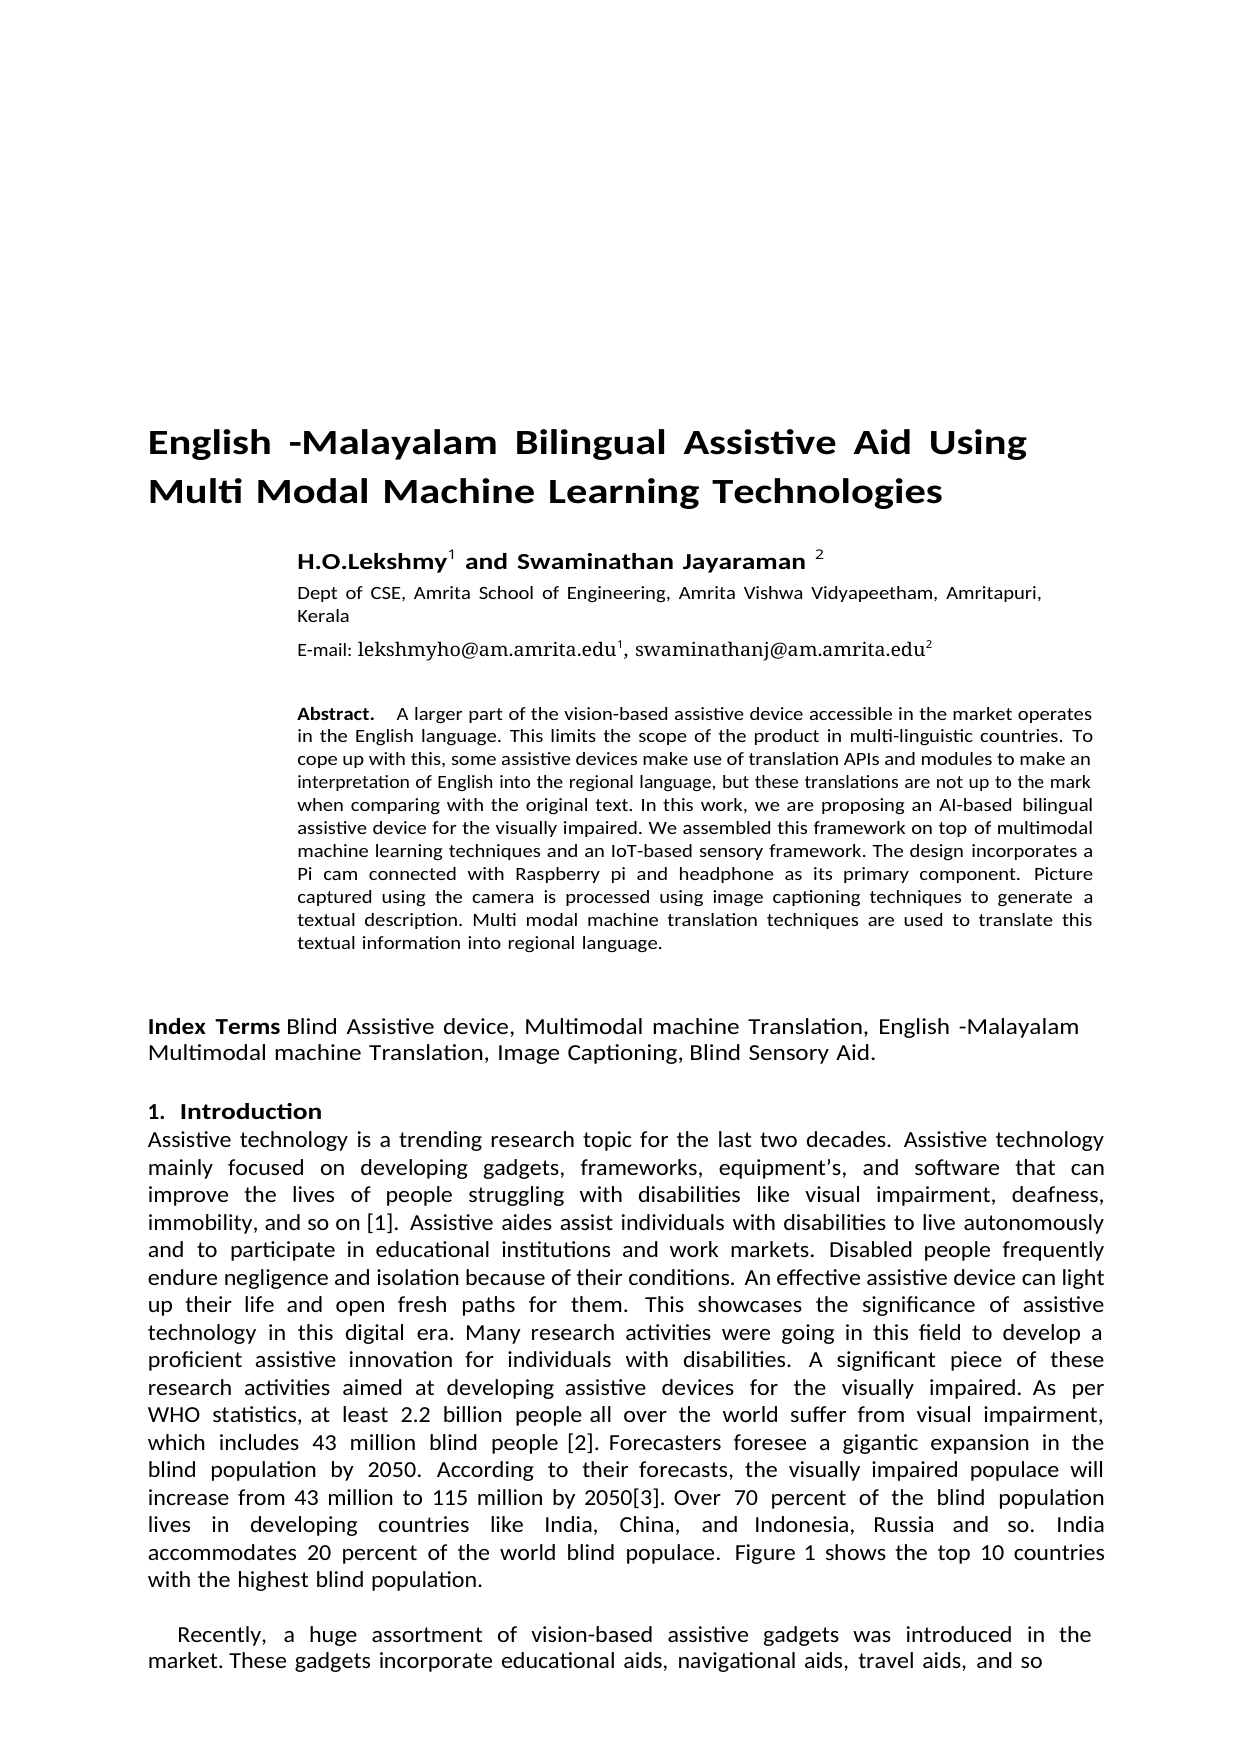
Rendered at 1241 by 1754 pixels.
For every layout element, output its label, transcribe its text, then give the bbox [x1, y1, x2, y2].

text E-mail: lekshmyho@am.amrita.edu1, swaminathanj@am.amrita.edu2 [297, 636, 1105, 662]
title English -Malayalam Bilingual Assistive Aid Using Multi Modal Machine Learning Technologies [148, 420, 1092, 513]
text Index Terms Blind Assistive device, Multimodal machine Translation, English -Malayalam Multimodal machine Translation, Image Captioning, Blind Sensory Aid. [148, 1013, 1092, 1066]
text Assistive technology is a trending research topic for the last two decades. Assistive technology mainly focused on developing gadgets, frameworks, equipment’s, and software that can improve the lives of people struggling with disabilities like visual impairment, deafness, immobility, and so on [1]. Assistive aides assist individuals with disabilities to live autonomously and to participate in educational institutions and work markets. Disabled people frequently endure negligence and isolation because of their conditions. An effective assistive device can light up their life and open fresh paths for them. This showcases the significance of assistive technology in this digital era. Many research activities were going in this field to develop a proficient assistive innovation for individuals with disabilities. A significant piece of these research activities aimed at developing assistive devices for the visually impaired. As per WHO statistics, at least 2.2 billion people all over the world suffer from visual impairment, which includes 43 million blind people [2]. Forecasters foresee a gigantic expansion in the blind population by 2050. According to their forecasts, the visually impaired populace will increase from 43 million to 115 million by 2050[3]. Over 70 percent of the blind population lives in developing countries like India, China, and Indonesia, Russia and so. India accommodates 20 percent of the world blind populace. Figure 1 shows the top 10 countries with the highest blind population. [148, 1126, 1105, 1593]
text Abstract. A larger part of the vision-based assistive device accessible in the market operates in the English language. This limits the scope of the product in multi-linguistic countries. To cope up with this, some assistive devices make use of translation APIs and modules to make an interpretation of English into the regional language, but these translations are not up to the mark when comparing with the original text. In this work, we are proposing an AI-based bilingual assistive device for the visually impaired. We assembled this framework on top of multimodal machine learning techniques and an IoT-based sensory framework. The design incorporates a Pi cam connected with Raspberry pi and headphone as its primary component. Picture captured using the camera is processed using image captioning techniques to generate a textual description. Multi modal machine translation techniques are used to translate this textual information into regional language. [297, 702, 1093, 954]
subtitle Introduction [147, 1097, 1105, 1125]
subtitle H.O.Lekshmy1 and Swaminathan Jayaraman 2 [297, 545, 1105, 576]
text Recently, a huge assortment of vision-based assistive gadgets was introduced in the market. These gadgets incorporate educational aids, navigational aids, travel aids, and so [148, 1621, 1092, 1674]
text Dept of CSE, Amrita School of Engineering, Amrita Vishwa Vidyapeetham, Amritapuri, Kerala [297, 581, 1092, 627]
